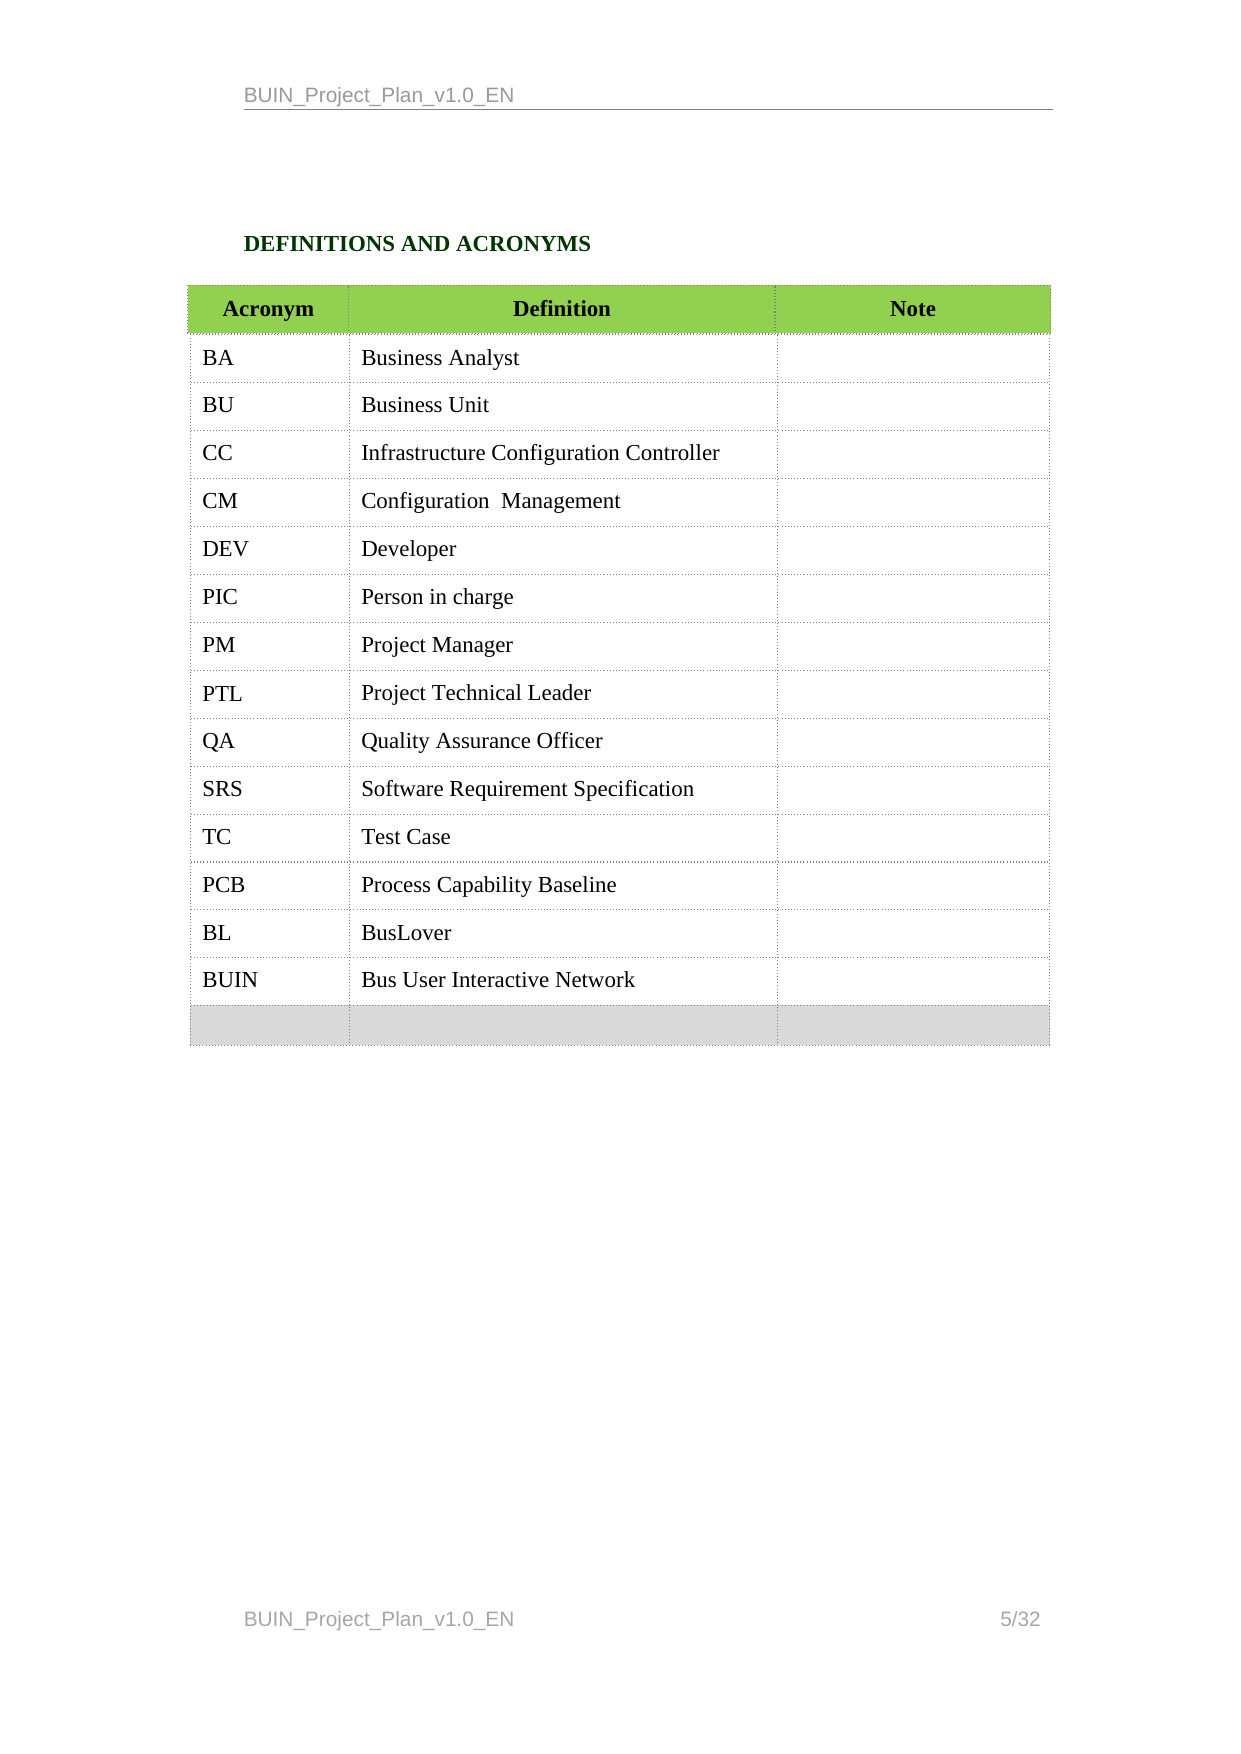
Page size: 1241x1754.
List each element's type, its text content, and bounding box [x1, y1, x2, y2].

table_cell [778, 430, 1050, 478]
table_cell [778, 670, 1050, 718]
table_cell [778, 718, 1050, 766]
table_cell BL [190, 909, 349, 957]
table_cell Infrastructure Configuration Controller [349, 430, 778, 478]
table_cell CM [190, 478, 349, 526]
table_cell PIC [190, 574, 349, 622]
table_cell Developer [349, 526, 778, 574]
table_cell QA [190, 718, 349, 766]
table_cell PM [190, 622, 349, 670]
table_cell Configuration Management [349, 478, 778, 526]
table_cell TC [190, 814, 349, 861]
table_header BA [190, 334, 349, 382]
table_cell Software Requirement Specification [349, 766, 778, 813]
table_cell Person in charge [349, 574, 778, 622]
table_cell Bus User Interactive Network [349, 957, 778, 1005]
table_cell [778, 574, 1050, 622]
table_header [778, 334, 1050, 382]
table_cell [349, 1005, 778, 1045]
table_cell Project Manager [349, 622, 778, 670]
table_cell [190, 1005, 349, 1045]
table_cell BUIN [190, 957, 349, 1005]
table_cell BusLover [349, 909, 778, 957]
table_cell [778, 526, 1050, 574]
table_cell [778, 766, 1050, 813]
table_cell Process Capability Baseline [349, 861, 778, 909]
table_cell DEV [190, 526, 349, 574]
table_cell [778, 909, 1050, 957]
table_cell Test Case [349, 814, 778, 861]
table_cell [778, 622, 1050, 670]
table_cell BU [190, 382, 349, 430]
text Definitions and Acronyms [243, 230, 1053, 256]
table_cell [778, 814, 1050, 861]
table_cell [778, 382, 1050, 430]
table_header Business Analyst [349, 334, 778, 382]
table_cell [778, 957, 1050, 1005]
table_cell [778, 861, 1050, 909]
table_cell PCB [190, 861, 349, 909]
table_header Definition [349, 285, 775, 333]
table_cell [778, 478, 1050, 526]
table_cell Project Technical Leader [349, 670, 778, 718]
table_header Note [775, 285, 1051, 333]
table_cell CC [190, 430, 349, 478]
table_cell PTL [190, 670, 349, 718]
table_cell SRS [190, 766, 349, 813]
table_cell Quality Assurance Officer [349, 718, 778, 766]
table_cell [778, 1005, 1050, 1045]
table_header Acronym [188, 285, 349, 333]
table_cell Business Unit [349, 382, 778, 430]
